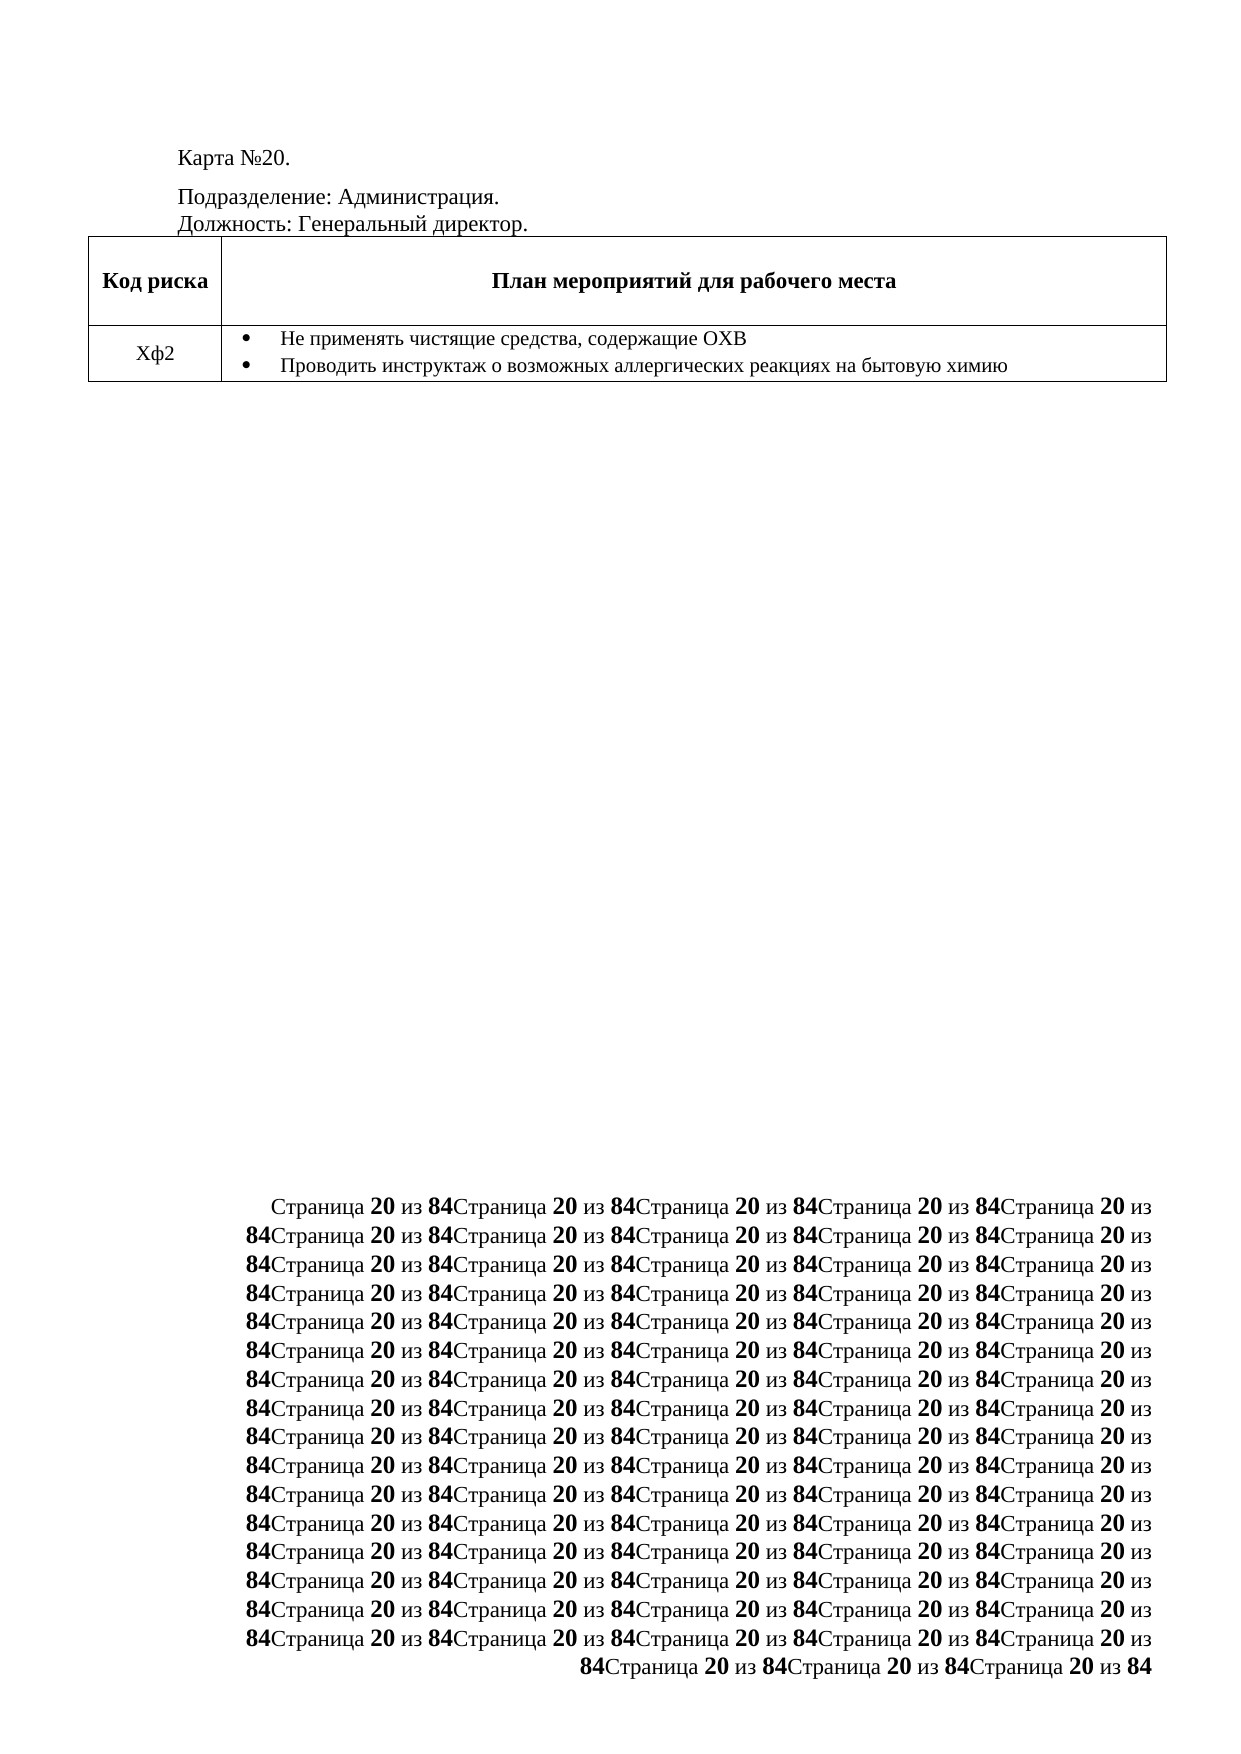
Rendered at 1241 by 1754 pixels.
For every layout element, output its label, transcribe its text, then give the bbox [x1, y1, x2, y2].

table_cell Не применять чистящие средства, содержащие ОХВ Проводить инструктаж о возможных аллергических реакциях на бытовую химию [222, 326, 1166, 381]
table_header Код риска [89, 237, 221, 324]
text Должность: Генеральный директор. [177, 210, 1152, 236]
text Подразделение: Администрация. [177, 183, 1152, 210]
table_header План мероприятий для рабочего места [222, 237, 1166, 324]
table_cell Хф2 [89, 326, 221, 381]
text Карта №20. [177, 144, 1152, 171]
